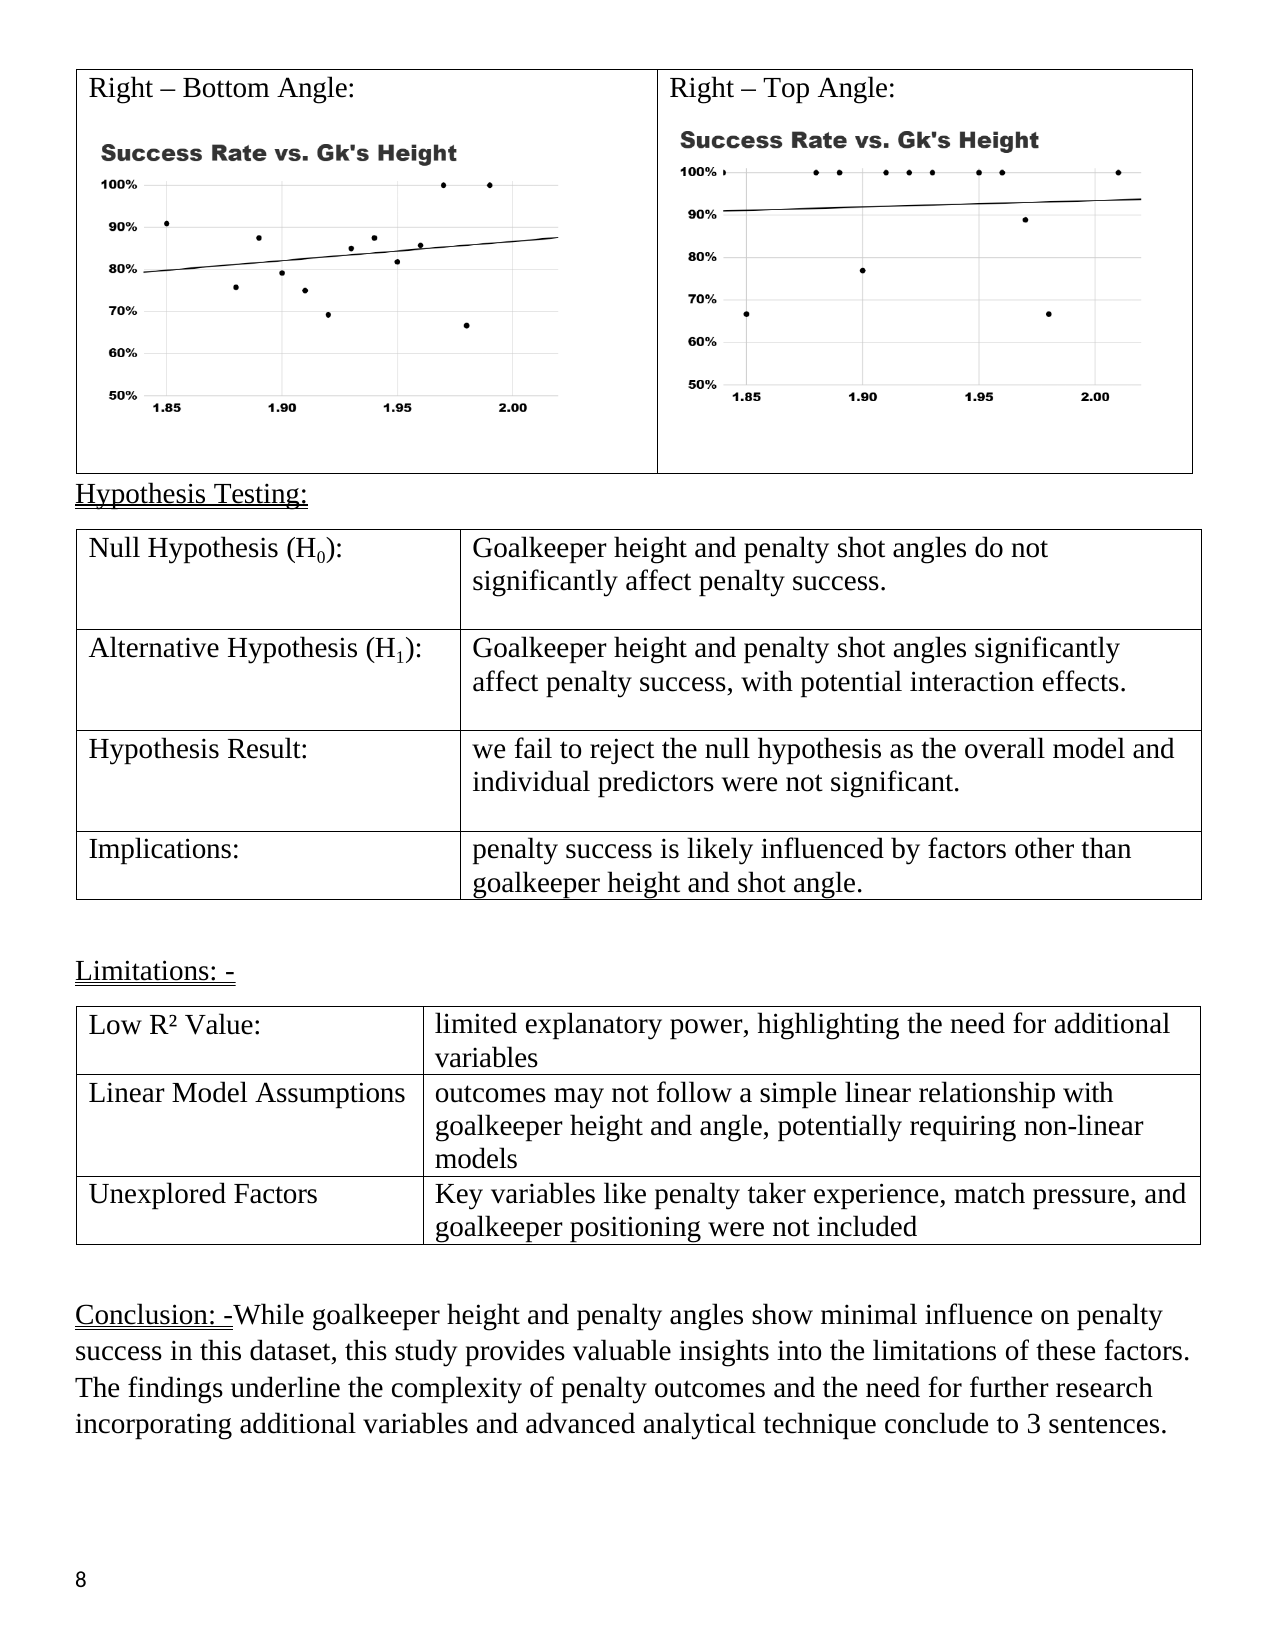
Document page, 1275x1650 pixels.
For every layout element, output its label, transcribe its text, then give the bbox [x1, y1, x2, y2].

table_cell Hypothesis Result: [77, 731, 460, 831]
table_cell Implications: [77, 832, 460, 899]
table_header Goalkeeper height and penalty shot angles do not significantly affect penalty success. [461, 530, 1201, 629]
table_header Right – Bottom Angle: [77, 70, 657, 473]
table_cell Alternative Hypothesis (H₁): [77, 630, 460, 730]
table_cell Linear Model Assumptions [77, 1075, 423, 1176]
picture [100, 144, 559, 412]
table_cell Unexplored Factors [77, 1177, 423, 1244]
table_cell we fail to reject the null hypothesis as the overall model and individual predictors were not significant. [461, 731, 1201, 831]
table_header Low R² Value: [77, 1007, 423, 1074]
table_cell Goalkeeper height and penalty shot angles significantly affect penalty success, with potential interaction effects. [461, 630, 1201, 730]
table_cell Key variables like penalty taker experience, match pressure, and goalkeeper positioning were not included [424, 1177, 1200, 1244]
text Limitations: - [75, 953, 1275, 987]
table_cell outcomes may not follow a simple linear relationship with goalkeeper height and angle, potentially requiring non-linear models [424, 1075, 1200, 1176]
text Conclusion: -While goalkeeper height and penalty angles show minimal influence on penalty success in this dataset, this study provides valuable insights into the limitations of these factors. The findings underline the complexity of penalty outcomes and the need for further research incorporating additional variables and advanced analytical technique conclude to 3 sentences. [75, 1297, 1198, 1439]
text Hypothesis Testing: [75, 476, 1275, 509]
picture [679, 131, 1142, 401]
table_header Right – Top Angle: [658, 70, 1192, 473]
table_cell penalty success is likely influenced by factors other than goalkeeper height and shot angle. [461, 832, 1201, 899]
table_header Null Hypothesis (H₀): [77, 530, 460, 629]
table_header limited explanatory power, highlighting the need for additional variables [424, 1007, 1200, 1074]
